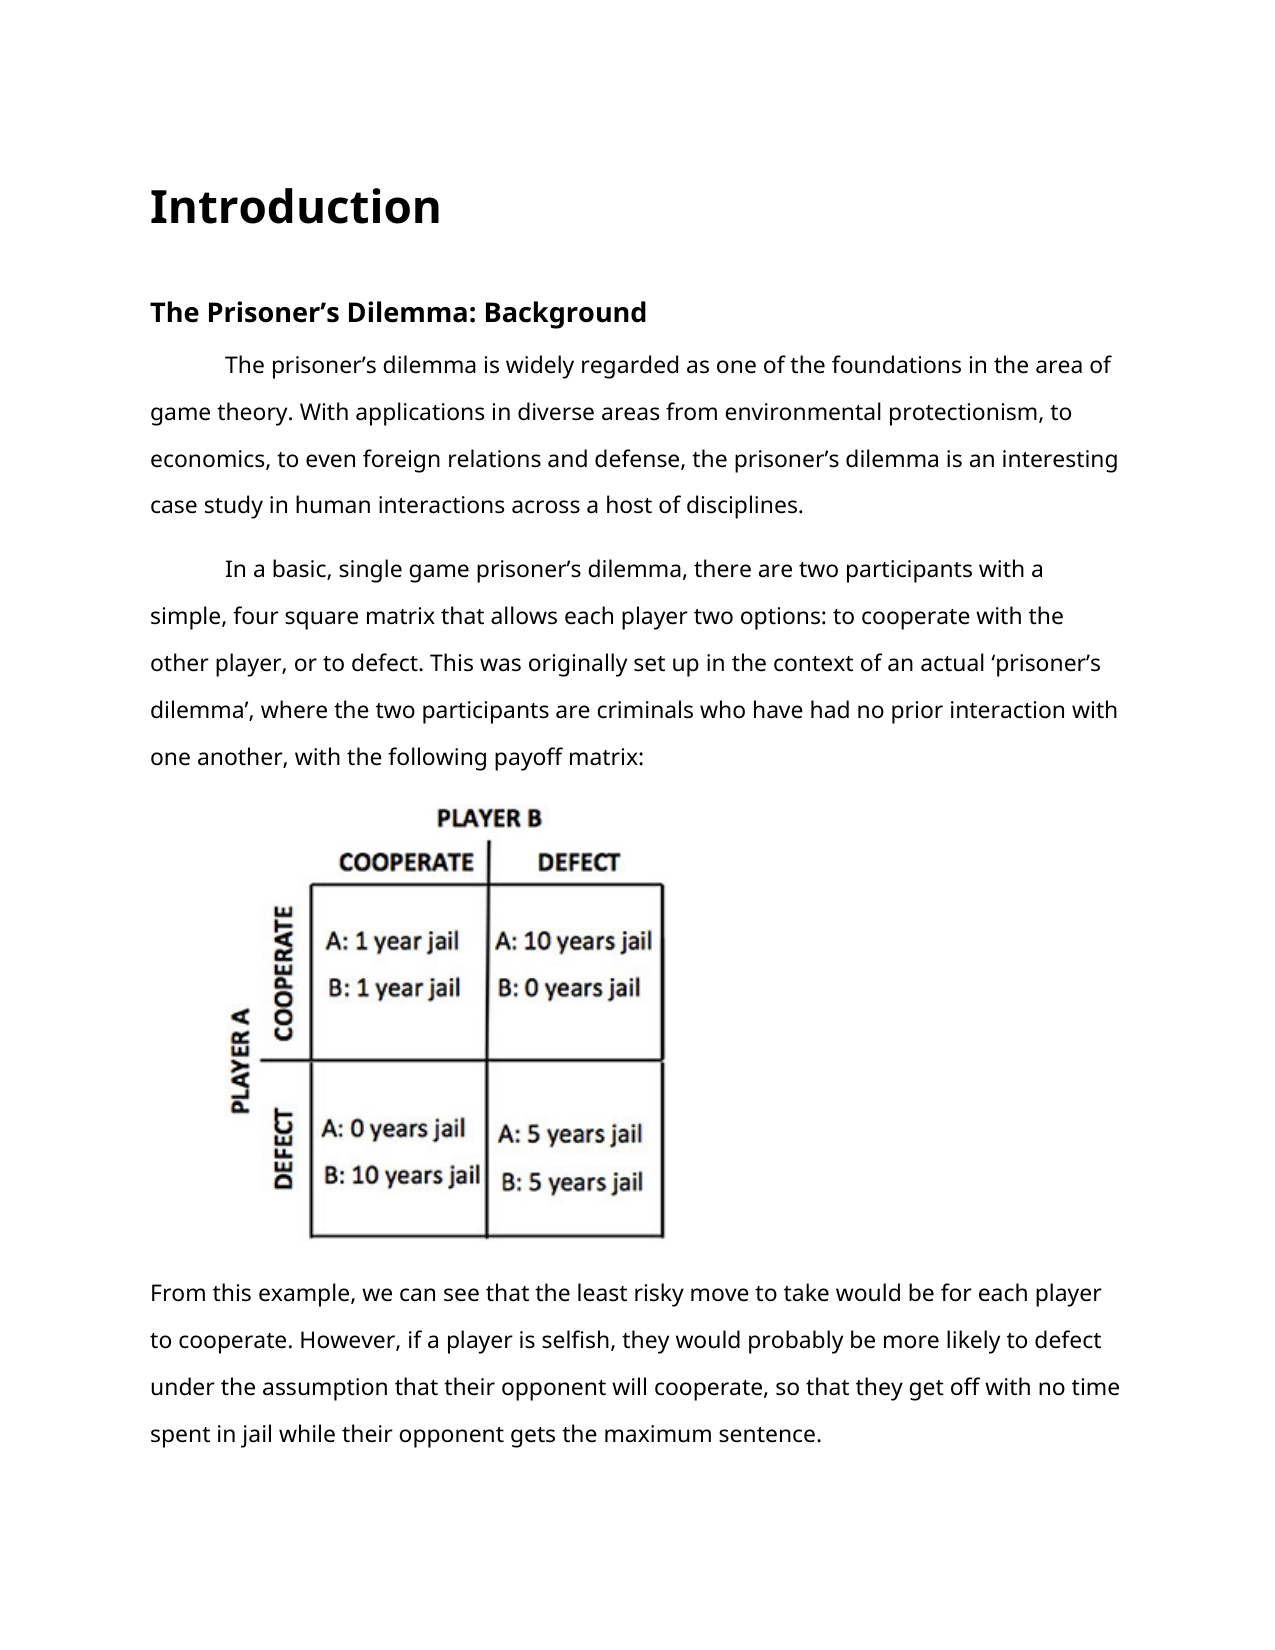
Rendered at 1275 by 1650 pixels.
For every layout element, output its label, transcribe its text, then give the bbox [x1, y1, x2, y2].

subtitle Introduction [150, 175, 1125, 237]
text The prisoner’s dilemma is widely regarded as one of the foundations in the area of game theory. With applications in diverse areas from environmental protectionism, to economics, to even foreign relations and defense, the prisoner’s dilemma is an interesting case study in human interactions across a host of disciplines. [150, 349, 1125, 521]
picture [225, 804, 669, 1245]
text From this example, we can see that the least risky move to take would be for each player to cooperate. However, if a player is selfish, they would probably be more likely to defect under the assumption that their opponent will cooperate, so that they get off with no time spent in jail while their opponent gets the maximum sentence. [150, 1277, 1125, 1449]
subtitle The Prisoner’s Dilemma: Background [150, 293, 1125, 330]
text In a basic, single game prisoner’s dilemma, there are two participants with a simple, four square matrix that allows each player two options: to cooperate with the other player, or to defect. This was originally set up in the context of an actual ‘prisoner’s dilemma’, where the two participants are criminals who have had no prior interaction with one another, with the following payoff matrix: [150, 553, 1125, 772]
